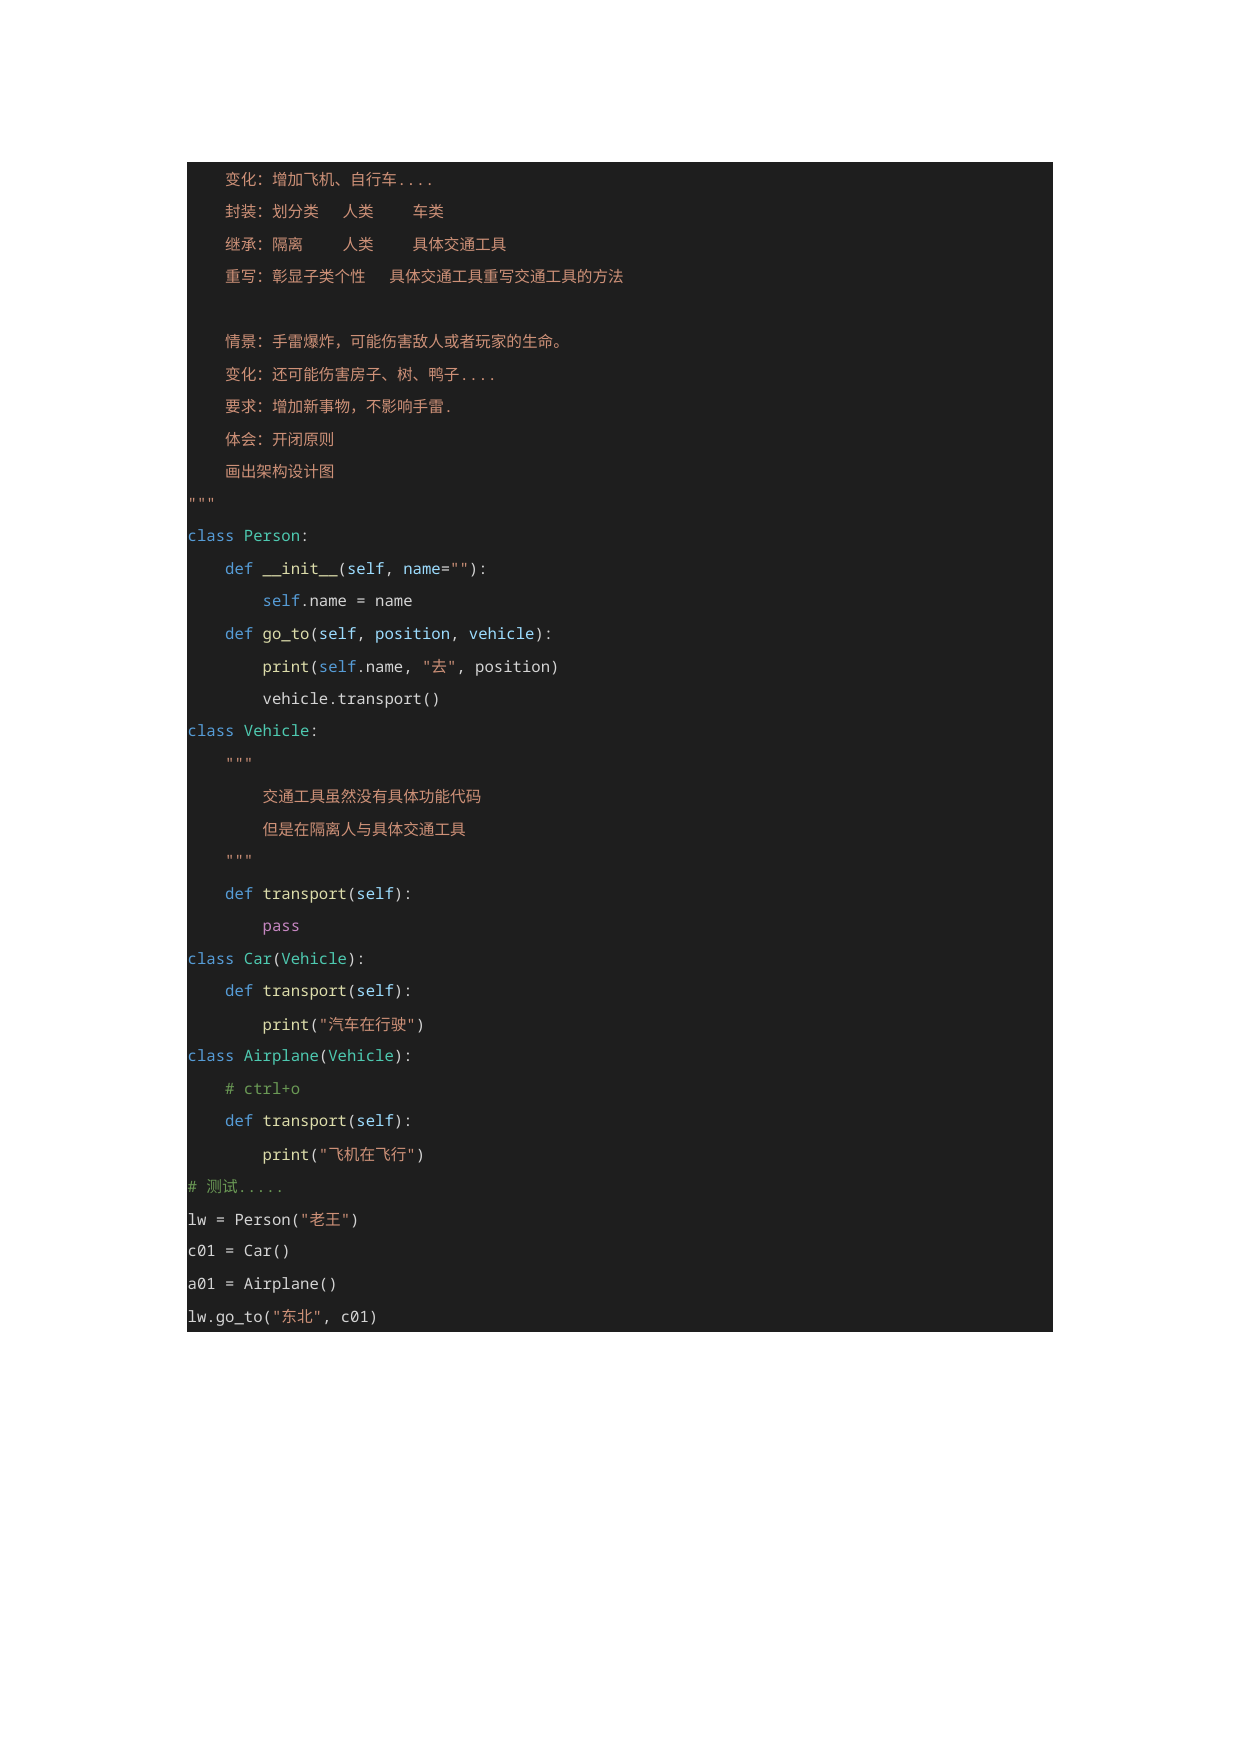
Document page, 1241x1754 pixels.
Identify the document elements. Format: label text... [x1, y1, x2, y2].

text 交通工具虽然没有具体功能代码 [187, 779, 1053, 812]
text """ [187, 747, 1053, 779]
text lw = Person("老王") [187, 1202, 1053, 1234]
text def go_to(self, position, vehicle): [187, 617, 1053, 649]
text print("汽车在行驶") [187, 1007, 1053, 1039]
text a01 = Airplane() [187, 1267, 1053, 1299]
text 体会：开闭原则 [187, 422, 1053, 454]
text def transport(self): [187, 877, 1053, 909]
text 继承：隔离 人类 具体交通工具 [187, 227, 1053, 259]
text print(self.name, "去", position) [187, 649, 1053, 682]
text lw.go_to("东北", c01) [187, 1299, 1053, 1332]
text class Airplane(Vehicle): [187, 1039, 1053, 1072]
text class Vehicle: [187, 714, 1053, 747]
text pass [187, 909, 1053, 942]
text def __init__(self, name=""): [187, 552, 1053, 584]
text self.name = name [187, 584, 1053, 617]
text # ctrl+o [187, 1072, 1053, 1104]
text def transport(self): [187, 1104, 1053, 1137]
text c01 = Car() [187, 1234, 1053, 1267]
text # 测试..... [187, 1169, 1053, 1202]
text """ [187, 487, 1053, 519]
text 画出架构设计图 [187, 454, 1053, 487]
text 要求：增加新事物，不影响手雷. [187, 389, 1053, 422]
text 重写：彰显子类个性 具体交通工具重写交通工具的方法 [187, 259, 1053, 292]
text print("飞机在飞行") [187, 1137, 1053, 1169]
text """ [187, 844, 1053, 877]
text 变化：还可能伤害房子、树、鸭子.... [187, 357, 1053, 389]
text class Car(Vehicle): [187, 942, 1053, 974]
text 但是在隔离人与具体交通工具 [187, 812, 1053, 844]
text 封装：划分类 人类 车类 [187, 194, 1053, 227]
text class Person: [187, 519, 1053, 552]
text 情景：手雷爆炸，可能伤害敌人或者玩家的生命。 [187, 324, 1053, 357]
text vehicle.transport() [187, 682, 1053, 714]
text def transport(self): [187, 974, 1053, 1007]
text 变化：增加飞机、自行车.... [187, 162, 1053, 194]
